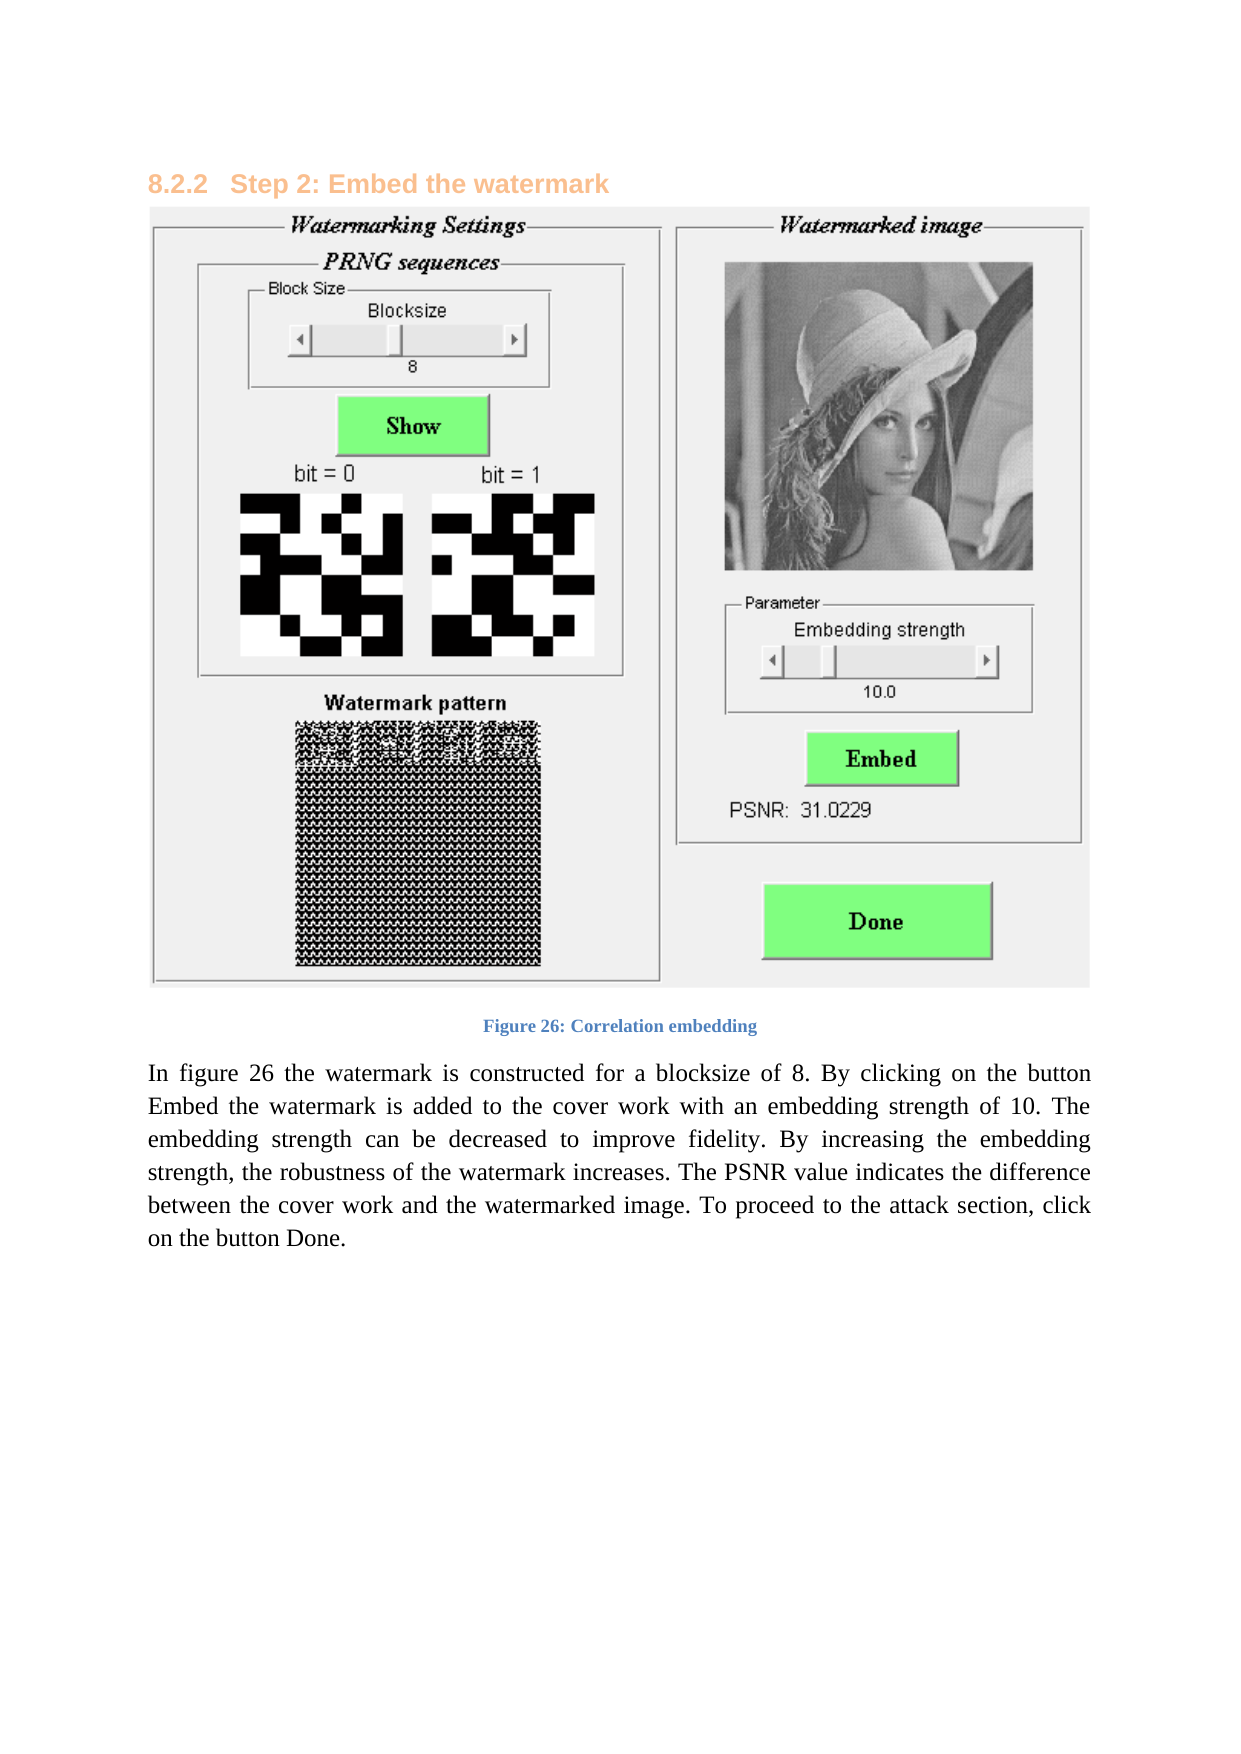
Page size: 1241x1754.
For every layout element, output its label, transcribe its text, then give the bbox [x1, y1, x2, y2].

picture [147, 204, 1093, 991]
subtitle 8.2.2 Step 2: Embed the watermark [148, 168, 1093, 200]
text Figure 26: Correlation embedding [148, 1015, 1093, 1037]
text In figure 26 the watermark is constructed for a blocksize of 8. By clicking on the button Embed the watermark is added to the cover work with an embedding strength of 10. The embedding strength can be decreased to improve fidelity. By increasing the embedding strength, the robustness of the watermark increases. The PSNR value indicates the difference between the cover work and the watermarked image. To proceed to the attack section, click on the button Done. [148, 1058, 1093, 1252]
